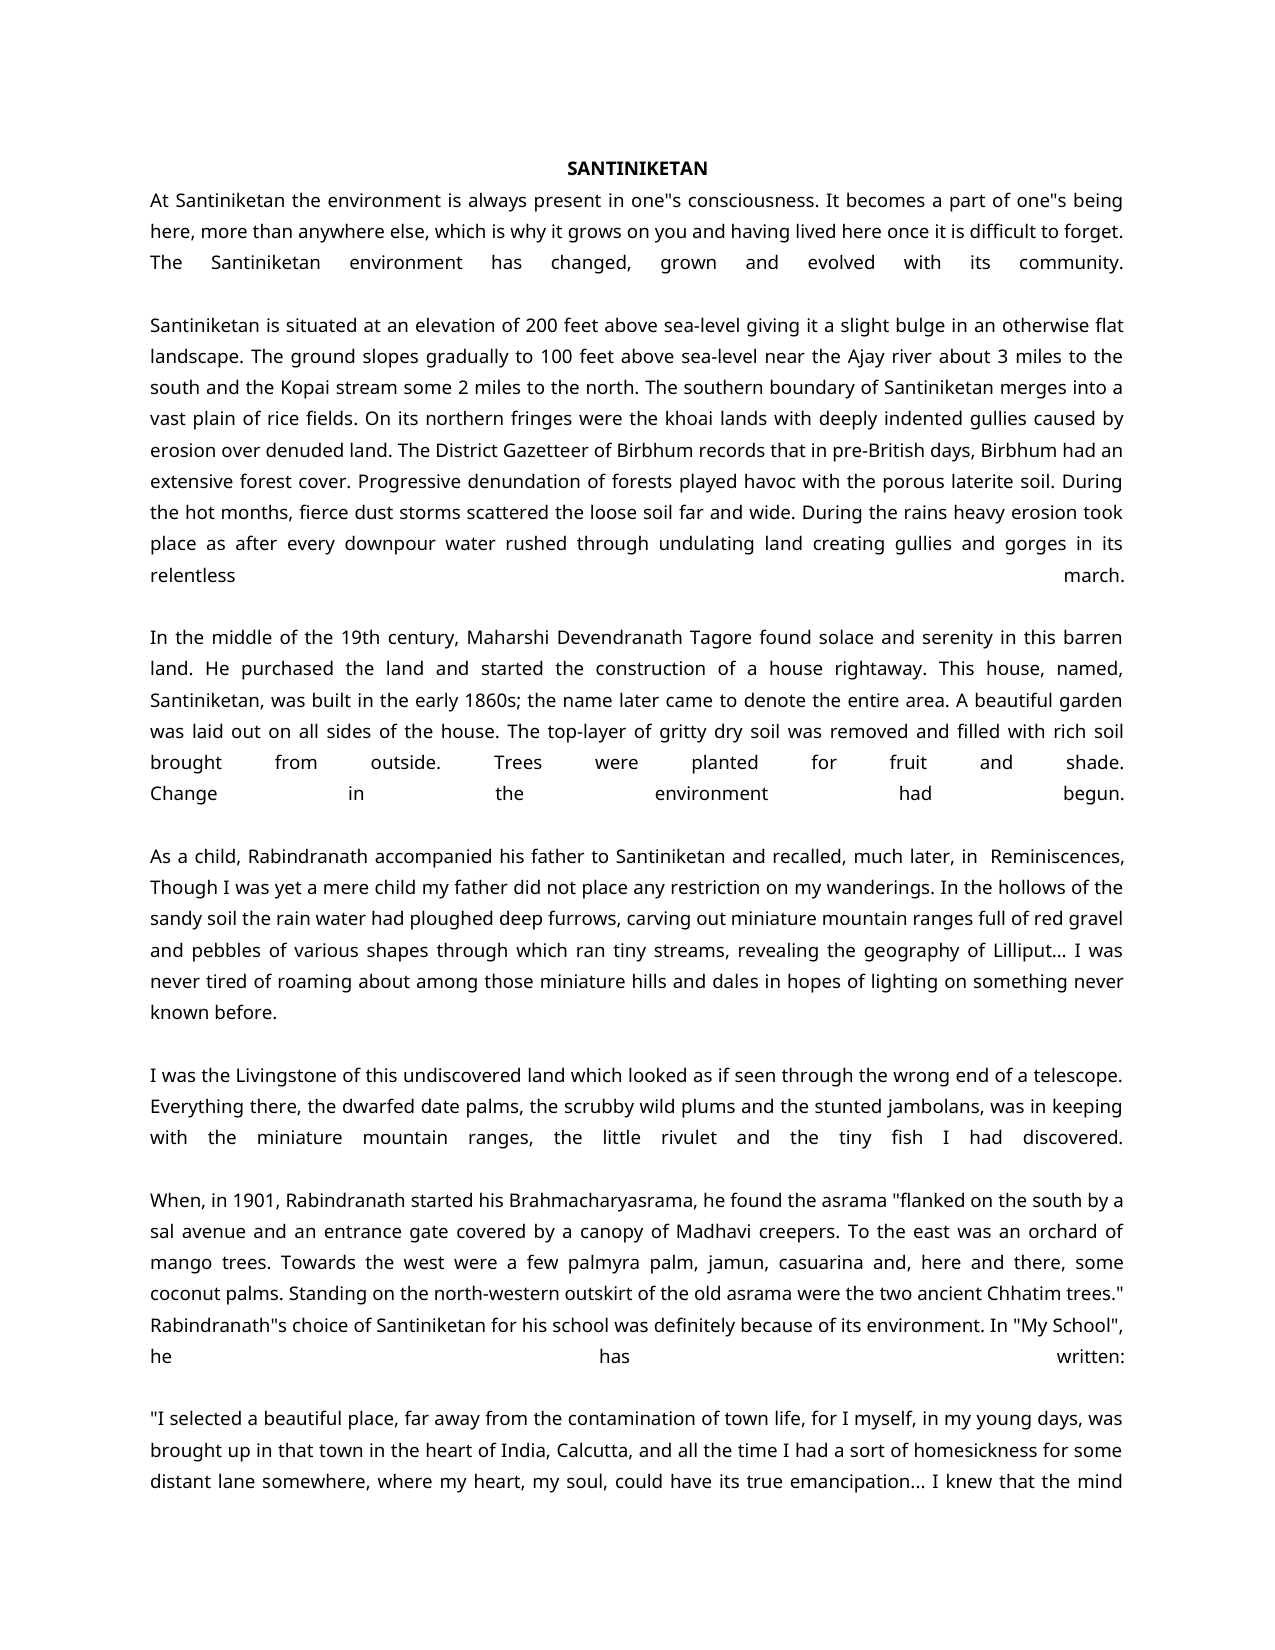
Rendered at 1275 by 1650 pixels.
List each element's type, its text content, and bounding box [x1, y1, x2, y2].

text SANTINIKETAN [150, 150, 1125, 181]
text At Santiniketan the environment is always present in one"s consciousness. It becomes a part of one"s being here, more than anywhere else, which is why it grows on you and having lived here once it is difficult to forget. The Santiniketan environment has changed, grown and evolved with its community. Santiniketan is situated at an elevation of 200 feet above sea-level giving it a slight bulge in an otherwise flat landscape. The ground slopes gradually to 100 feet above sea-level near the Ajay river about 3 miles to the south and the Kopai stream some 2 miles to the north. The southern boundary of Santiniketan merges into a vast plain of rice fields. On its northern fringes were the khoai lands with deeply indented gullies caused by erosion over denuded land. The District Gazetteer of Birbhum records that in pre-British days, Birbhum had an extensive forest cover. Progressive denundation of forests played havoc with the porous laterite soil. During the hot months, fierce dust storms scattered the loose soil far and wide. During the rains heavy erosion took place as after every downpour water rushed through undulating land creating gullies and gorges in its relentless march. In the middle of the 19th century, Maharshi Devendranath Tagore found solace and serenity in this barren land. He purchased the land and started the construction of a house rightaway. This house, named, Santiniketan, was built in the early 1860s; the name later came to denote the entire area. A beautiful garden was laid out on all sides of the house. The top-layer of gritty dry soil was removed and filled with rich soil brought from outside. Trees were planted for fruit and shade. Change in the environment had begun. As a child, Rabindranath accompanied his father to Santiniketan and recalled, much later, in Reminiscences, Though I was yet a mere child my father did not place any restriction on my wanderings. In the hollows of the sandy soil the rain water had ploughed deep furrows, carving out miniature mountain ranges full of red gravel and pebbles of various shapes through which ran tiny streams, revealing the geography of Lilliput… I was never tired of roaming about among those miniature hills and dales in hopes of lighting on something never known before. [150, 181, 1125, 1025]
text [150, 1025, 1125, 1494]
